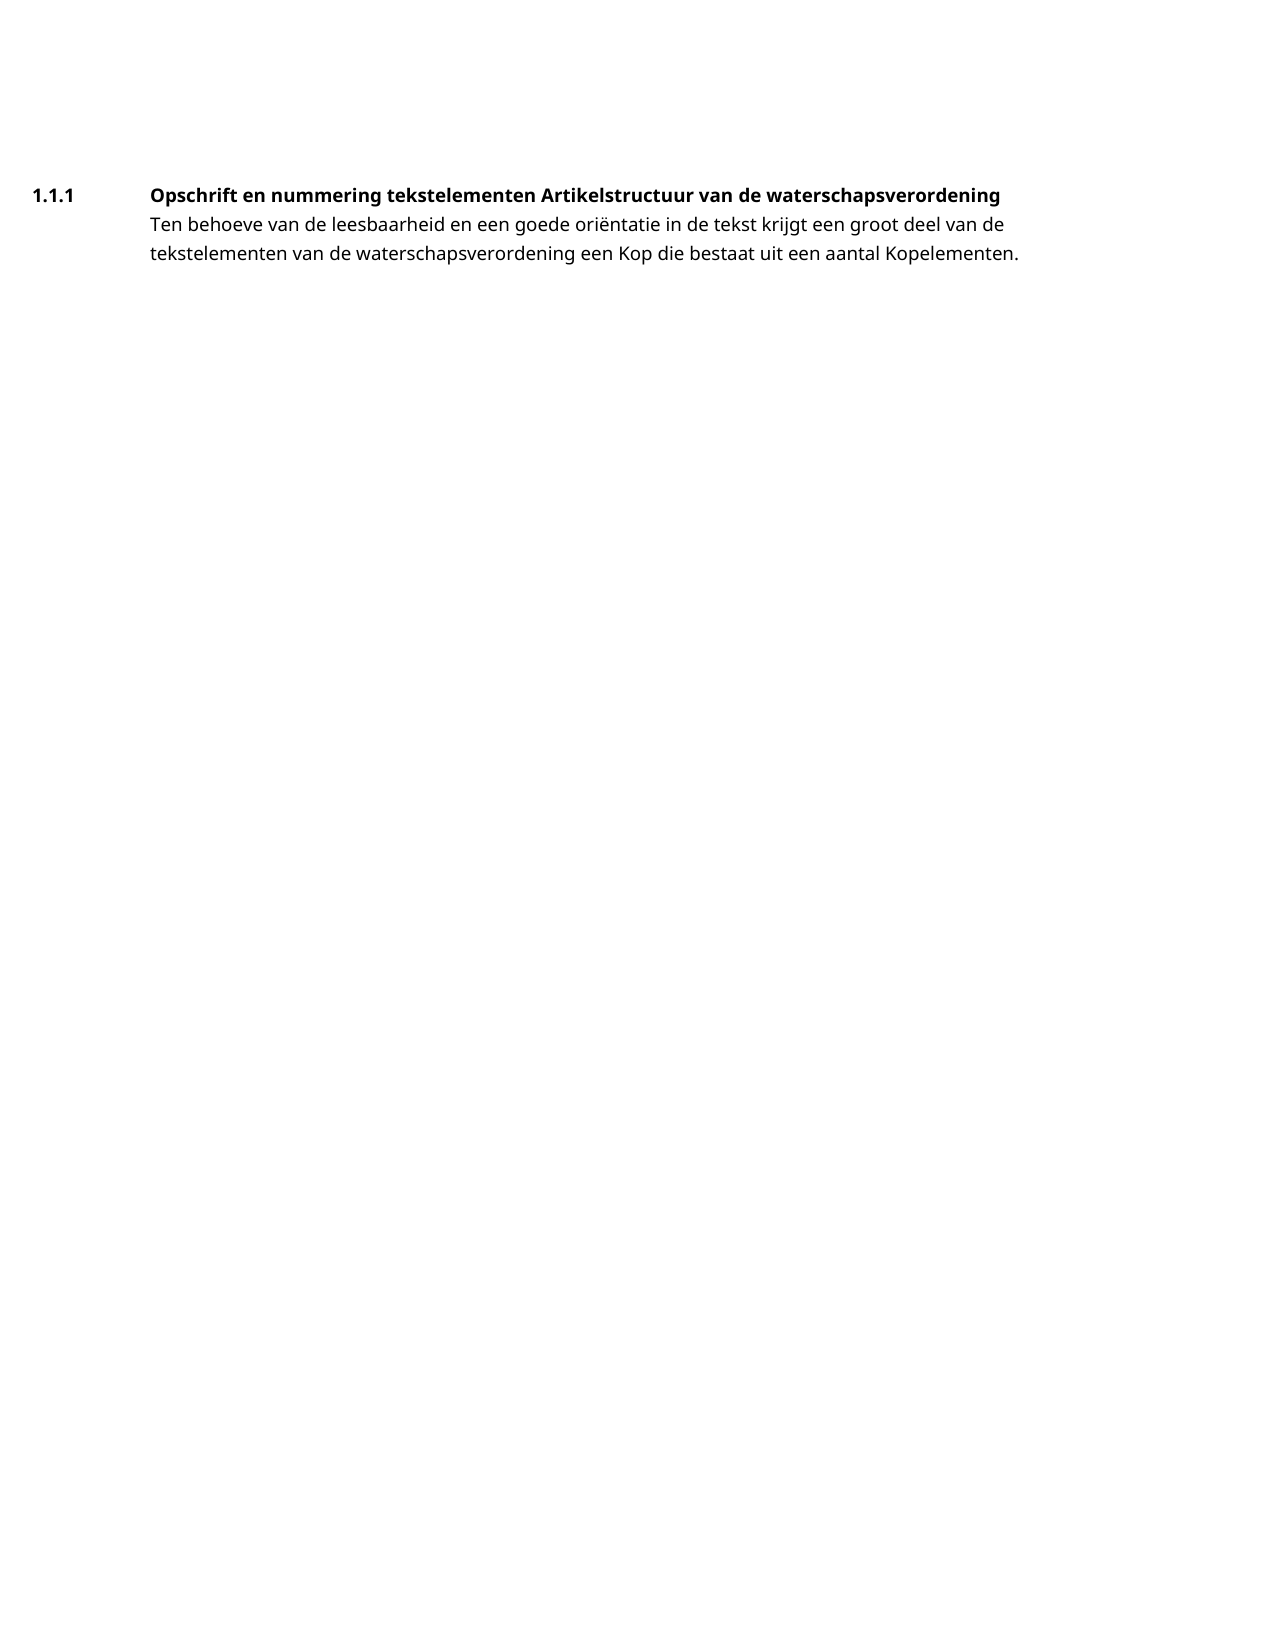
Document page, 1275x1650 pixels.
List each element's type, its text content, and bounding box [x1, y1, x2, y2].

text Ten behoeve van de leesbaarheid en een goede oriëntatie in de tekst krijgt een groot deel van de tekstelementen van de waterschapsverordening een Kop die bestaat uit een aantal Kopelementen. [150, 208, 1125, 267]
subtitle Opschrift en nummering tekstelementen Artikelstructuur van de waterschapsverordening [32, 179, 1125, 208]
